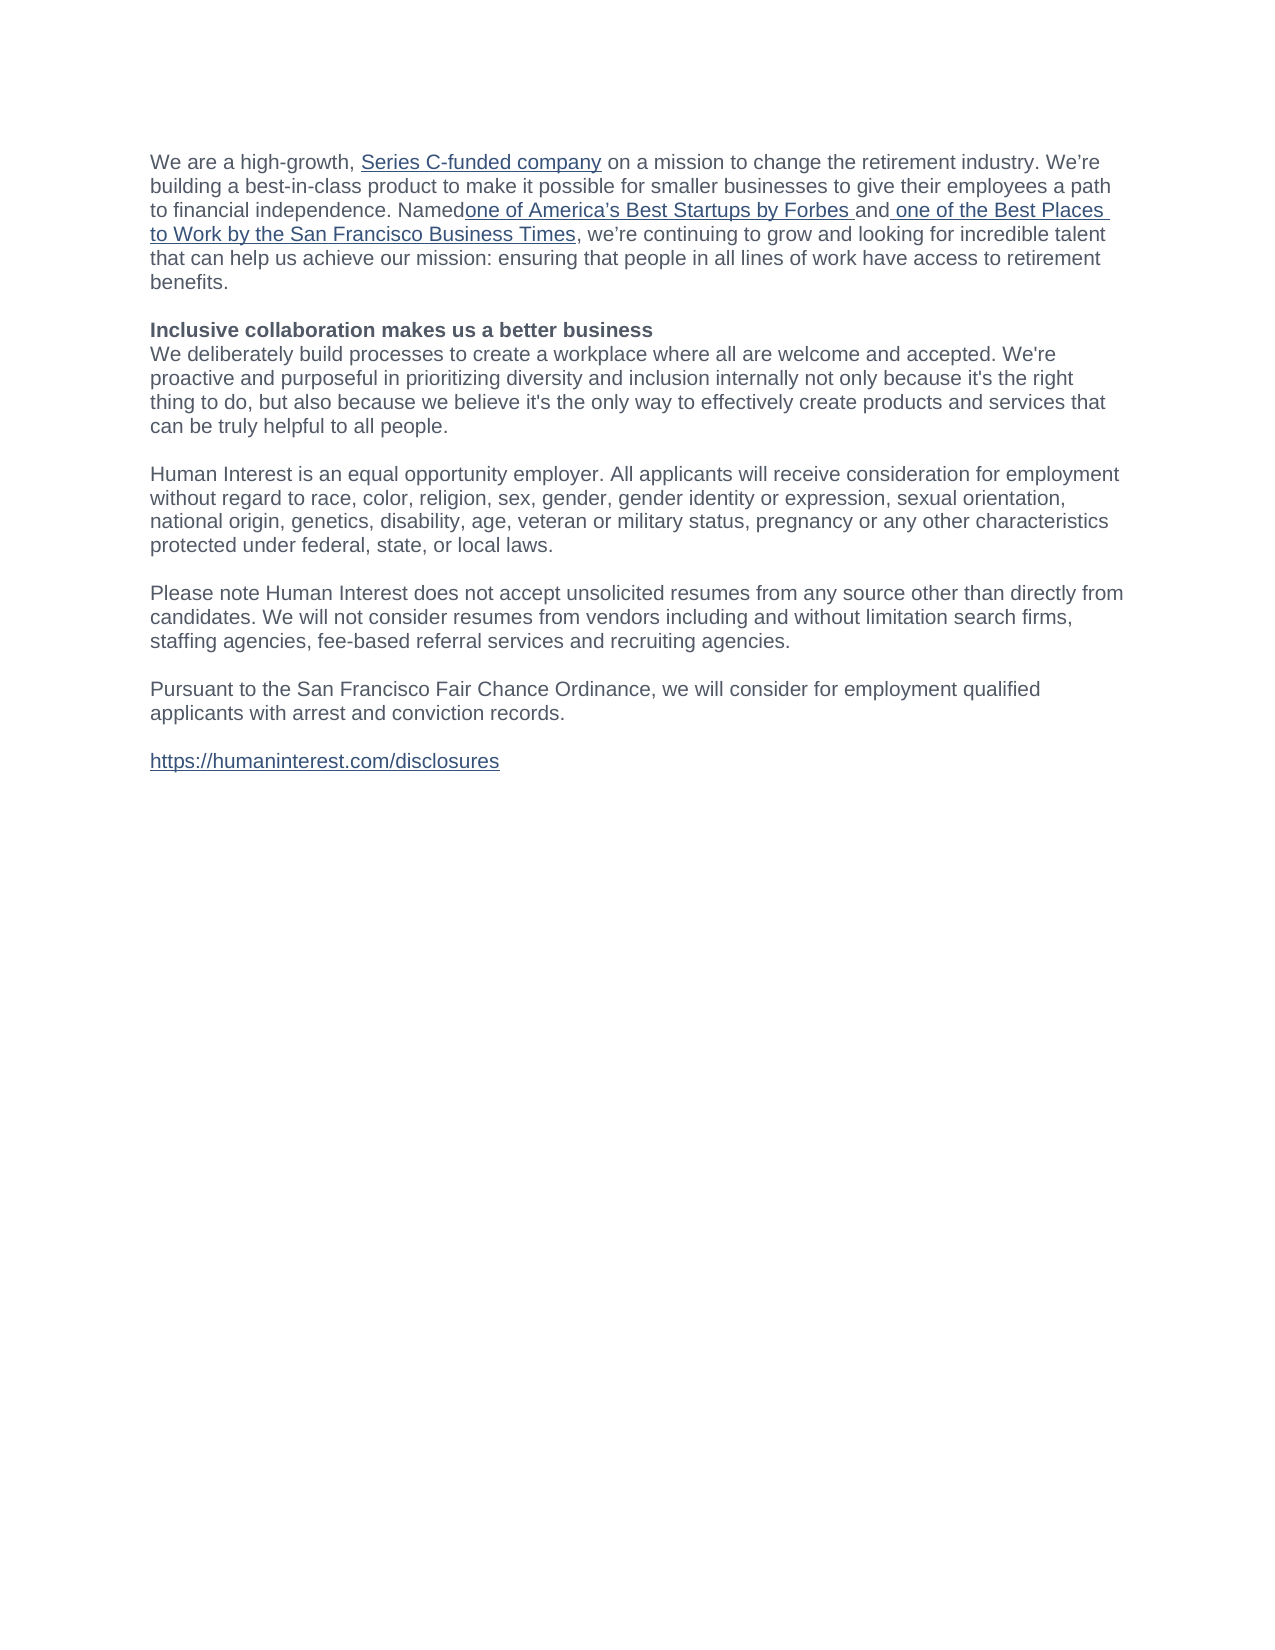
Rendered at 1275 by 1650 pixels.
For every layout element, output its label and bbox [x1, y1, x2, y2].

text [150, 150, 1125, 773]
